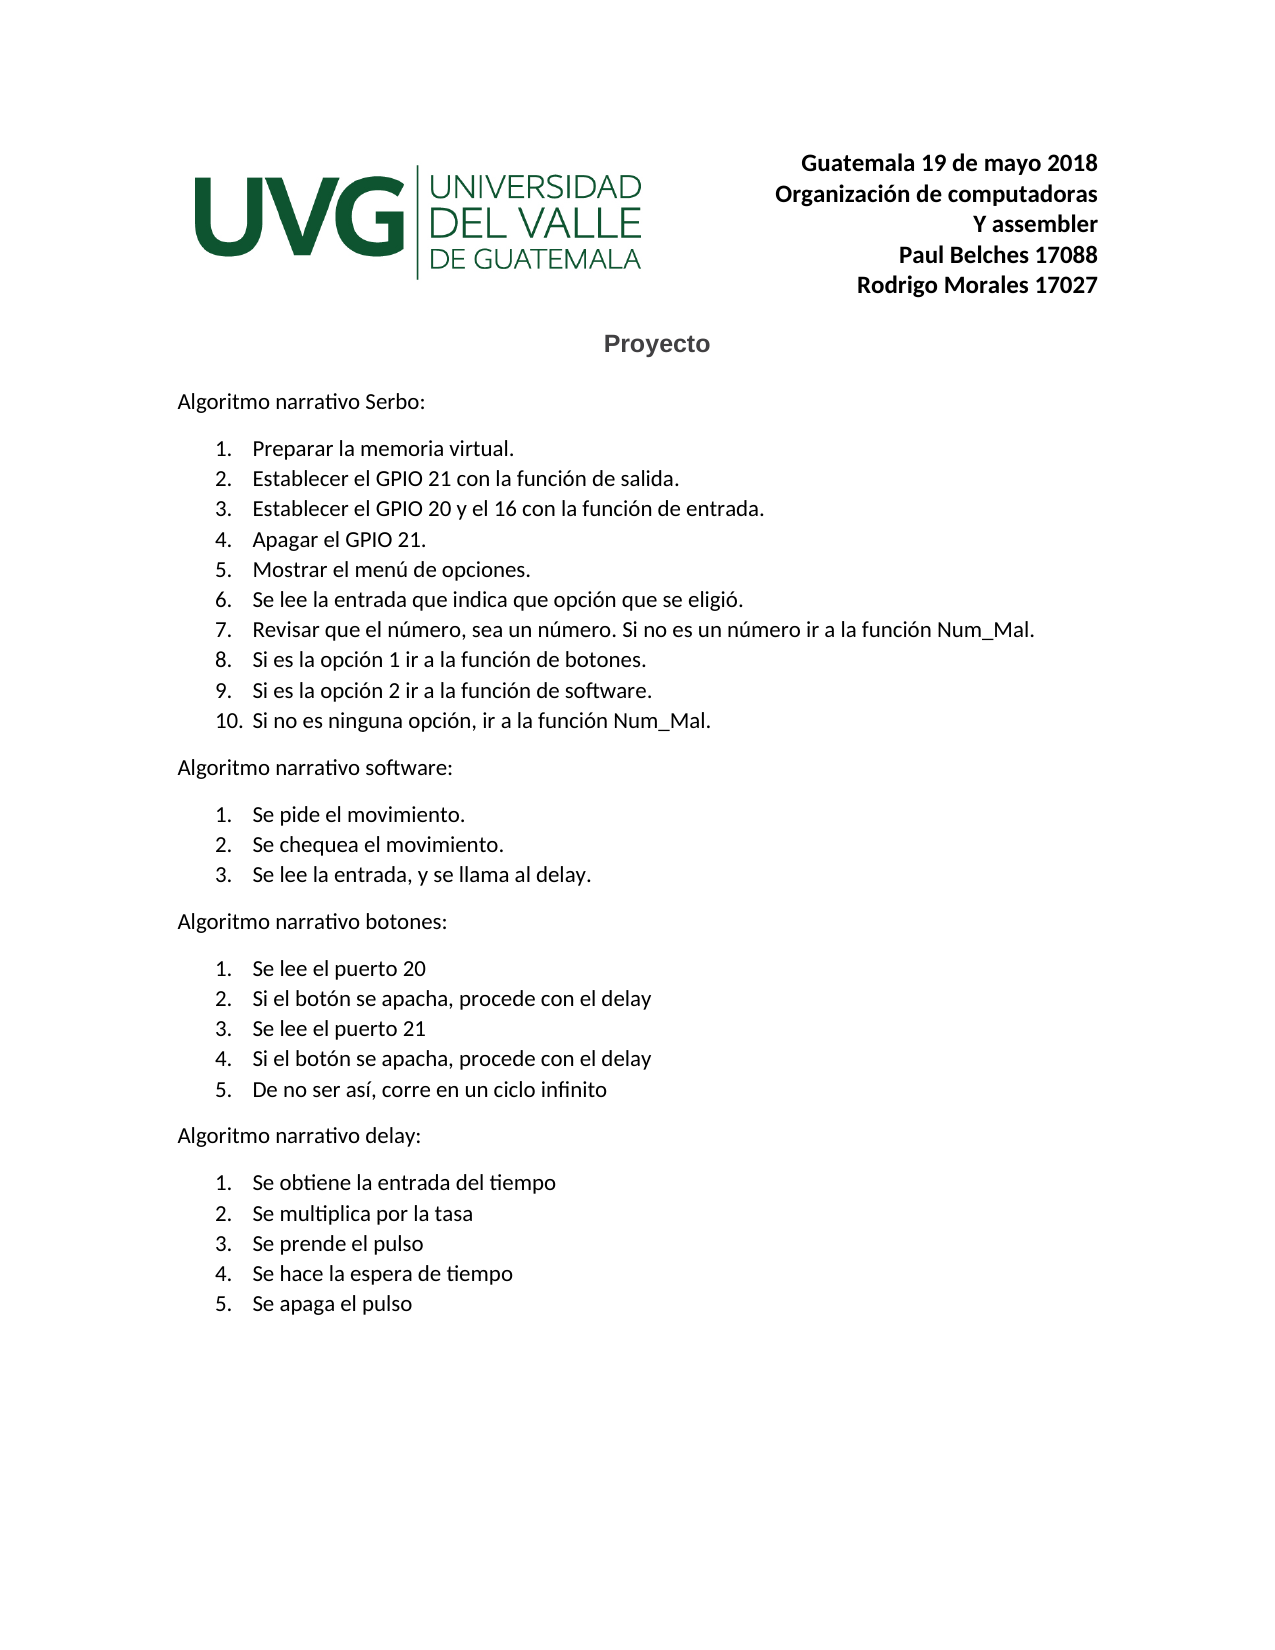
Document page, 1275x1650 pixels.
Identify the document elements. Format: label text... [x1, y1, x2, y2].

list Revisar que el número, sea un número. Si no es un número ir a la función Num_Mal. [215, 615, 1098, 643]
list De no ser así, corre en un ciclo infinito [215, 1075, 1098, 1103]
list Apagar el GPIO 21. [215, 525, 1098, 553]
text Guatemala 19 de mayo 2018 [177, 148, 1098, 178]
picture [177, 161, 658, 296]
list Se lee el puerto 21 [215, 1014, 1098, 1042]
list Se obtiene la entrada del tiempo [215, 1168, 1098, 1197]
text Algoritmo narrativo botones: [177, 907, 1098, 935]
text Y assembler [658, 209, 1098, 239]
list Se prende el pulso [215, 1229, 1098, 1257]
list Si no es ninguna opción, ir a la función Num_Mal. [215, 706, 1098, 734]
list Si el botón se apacha, procede con el delay [215, 984, 1098, 1012]
text Algoritmo narrativo software: [177, 753, 1098, 781]
list Establecer el GPIO 20 y el 16 con la función de entrada. [215, 494, 1098, 523]
list Si es la opción 2 ir a la función de software. [215, 676, 1098, 704]
list Establecer el GPIO 21 con la función de salida. [215, 464, 1098, 492]
list Si el botón se apacha, procede con el delay [215, 1044, 1098, 1073]
list Se lee la entrada, y se llama al delay. [215, 860, 1098, 888]
list Preparar la memoria virtual. [215, 434, 1098, 462]
list Se lee el puerto 20 [215, 954, 1098, 982]
text Proyecto [216, 329, 1098, 358]
list Se hace la espera de tiempo [215, 1259, 1098, 1287]
text Organización de computadoras [658, 178, 1098, 209]
list Se pide el movimiento. [215, 800, 1098, 828]
text Paul Belches 17088 [658, 239, 1098, 270]
list Se chequea el movimiento. [215, 830, 1098, 858]
list Se multiplica por la tasa [215, 1199, 1098, 1227]
list Mostrar el menú de opciones. [215, 555, 1098, 583]
text Rodrigo Morales 17027 [177, 270, 1098, 300]
list Se lee la entrada que indica que opción que se eligió. [215, 585, 1098, 613]
list Se apaga el pulso [215, 1289, 1098, 1317]
list Si es la opción 1 ir a la función de botones. [215, 646, 1098, 674]
text Algoritmo narrativo Serbo: [177, 387, 1098, 415]
text Algoritmo narrativo delay: [177, 1122, 1098, 1150]
